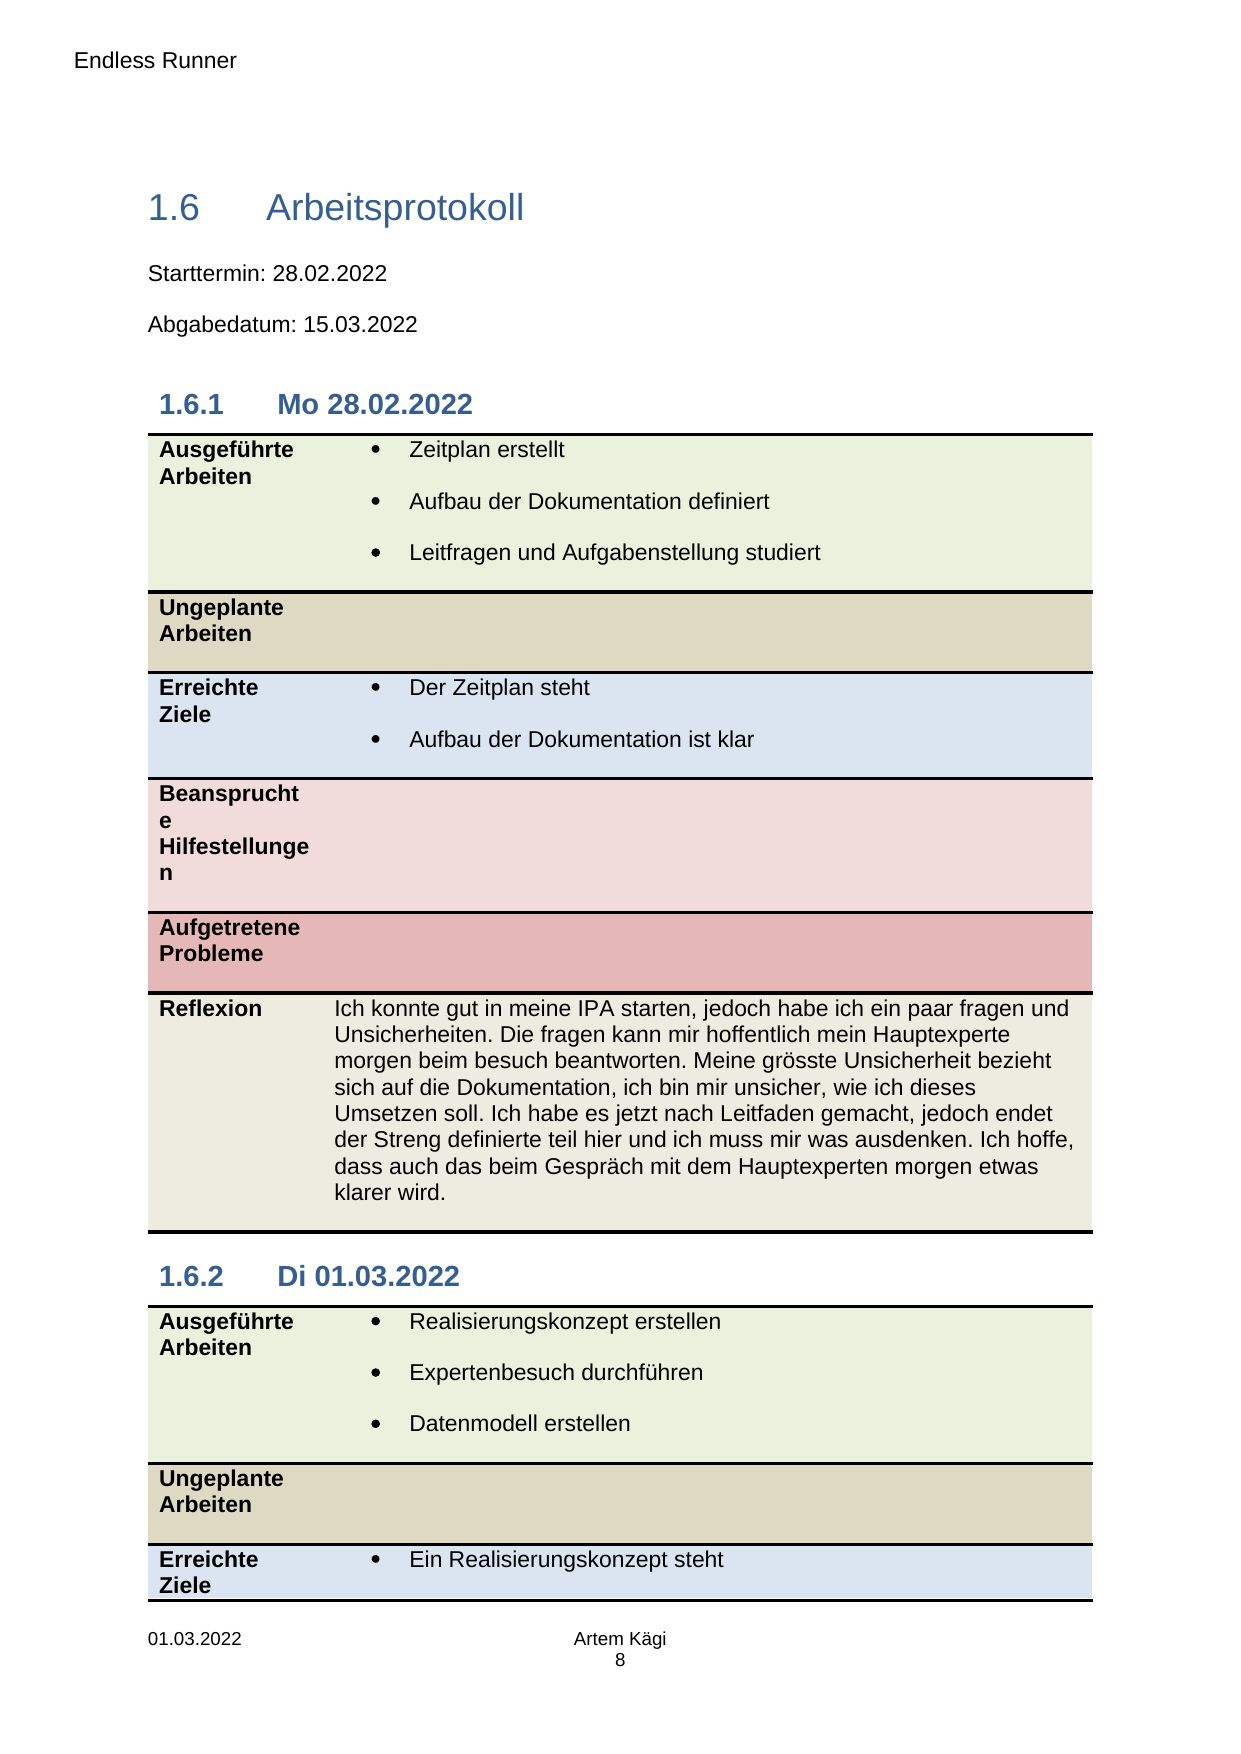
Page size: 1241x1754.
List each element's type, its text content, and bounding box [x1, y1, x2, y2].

table_cell Reflexion [148, 995, 323, 1230]
table_cell Erreichte Ziele [148, 674, 323, 777]
table_cell Ungeplante Arbeiten [148, 594, 323, 671]
table_cell [323, 594, 1092, 671]
table_cell [323, 914, 1092, 991]
table_cell Ich konnte gut in meine IPA starten, jedoch habe ich ein paar fragen und Unsicherheiten. Die fragen kann mir hoffentlich mein Hauptexperte morgen beim besuch beantworten. Meine grösste Unsicherheit bezieht sich auf die Dokumentation, ich bin mir unsicher, wie ich dieses Umsetzen soll. Ich habe es jetzt nach Leitfaden gemacht, jedoch endet der Streng definierte teil hier und ich muss mir was ausdenken. Ich hoffe, dass auch das beim Gespräch mit dem Hauptexperten morgen etwas klarer wird. [323, 995, 1092, 1230]
subtitle Arbeitsprotokoll [148, 185, 1093, 228]
table_cell Beanspruchte Hilfestellungen [148, 780, 323, 911]
text Starttermin: 28.02.2022 [148, 259, 1093, 286]
table_cell [323, 780, 1092, 911]
text Abgabedatum: 15.03.2022 [148, 311, 1093, 337]
table_cell Der Zeitplan steht Aufbau der Dokumentation ist klar [323, 674, 1092, 777]
table_cell Ausgeführte Arbeiten [148, 1308, 323, 1462]
table_cell Zeitplan erstellt Aufbau der Dokumentation definiert Leitfragen und Aufgabenstellung studiert [323, 436, 1092, 590]
table_cell Di 01.03.2022 [148, 1234, 1092, 1304]
table_cell Aufgetretene Probleme [148, 914, 323, 991]
table_header Mo 28.02.2022 [148, 362, 1092, 433]
table_cell Realisierungskonzept erstellen Expertenbesuch durchführen Datenmodell erstellen [323, 1308, 1092, 1462]
table_cell [323, 1465, 1092, 1543]
table_cell Erreichte Ziele [148, 1546, 323, 1598]
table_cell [323, 1546, 1092, 1598]
table_cell Ungeplante Arbeiten [148, 1465, 323, 1543]
table_cell Ausgeführte Arbeiten [148, 436, 323, 590]
